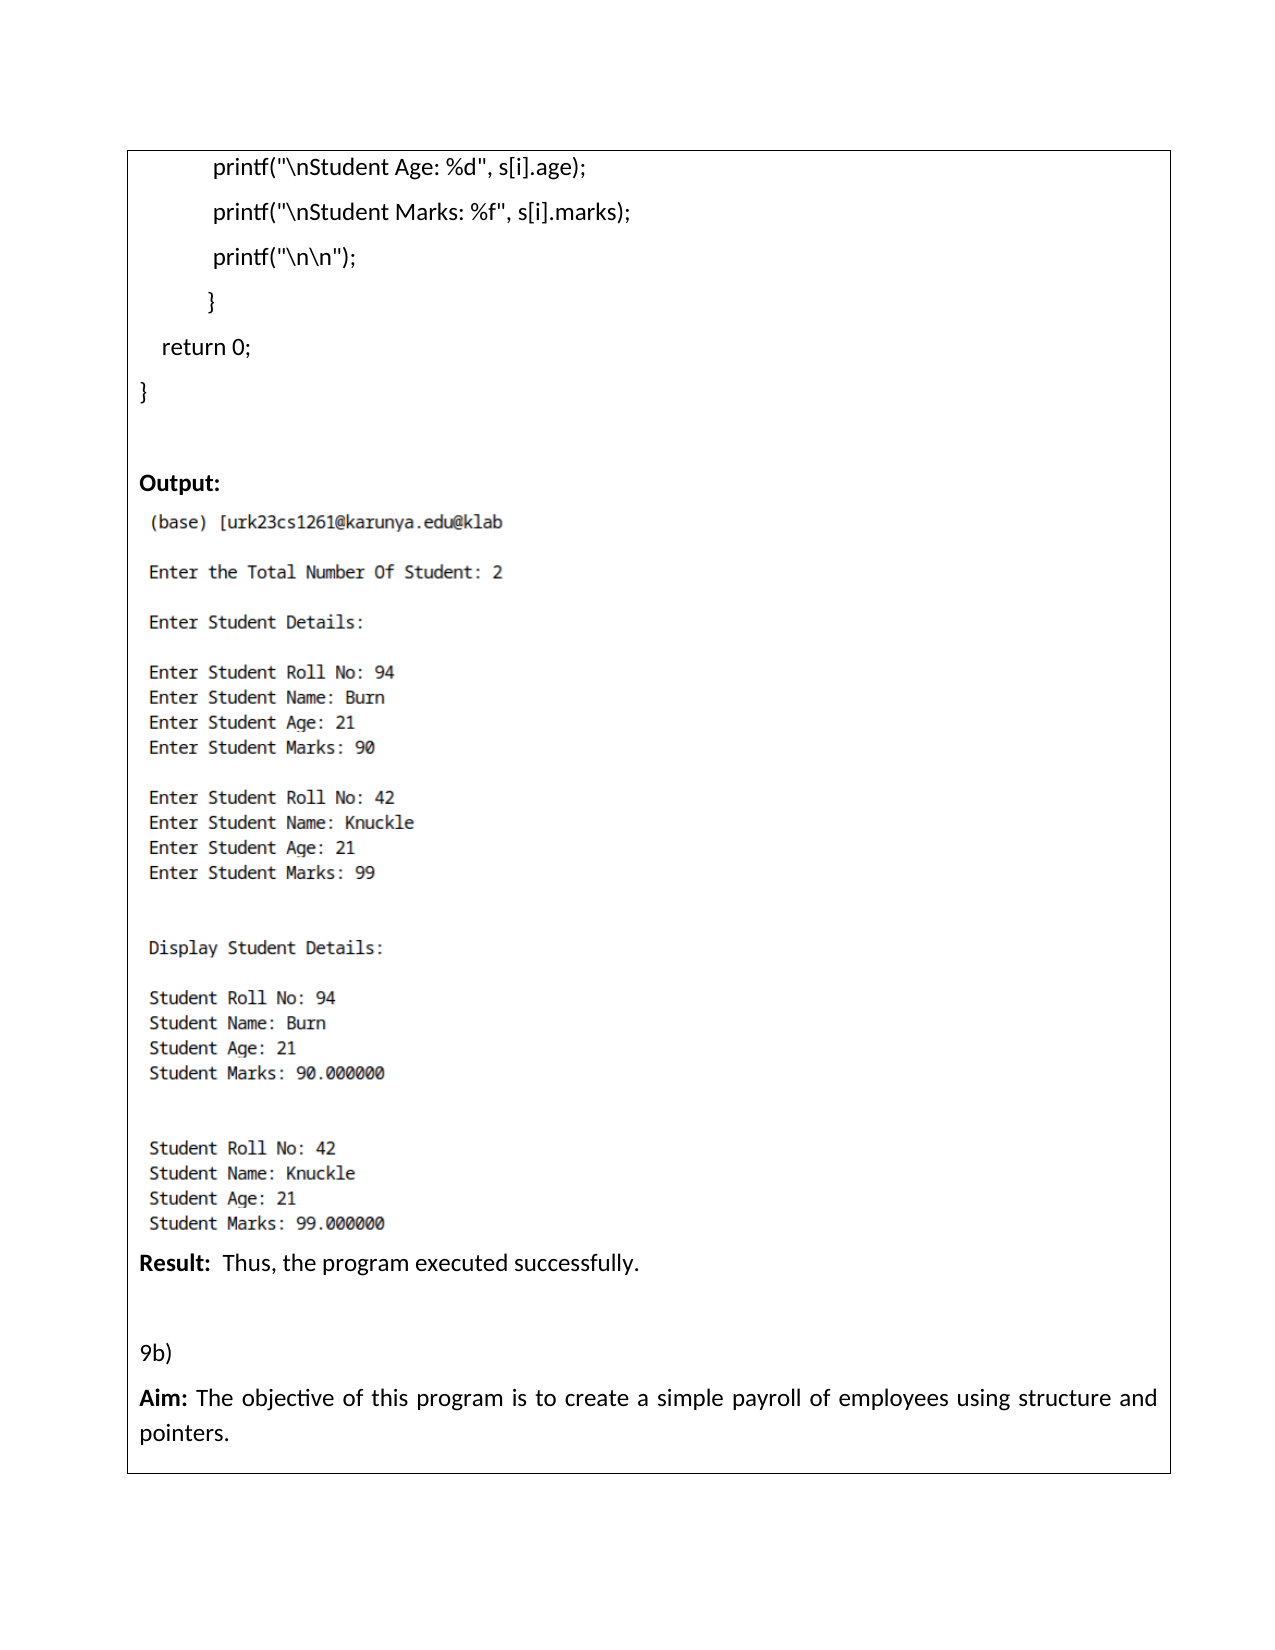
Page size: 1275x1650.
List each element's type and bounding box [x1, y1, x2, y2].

table_header [128, 151, 1170, 1473]
picture [139, 511, 506, 1233]
